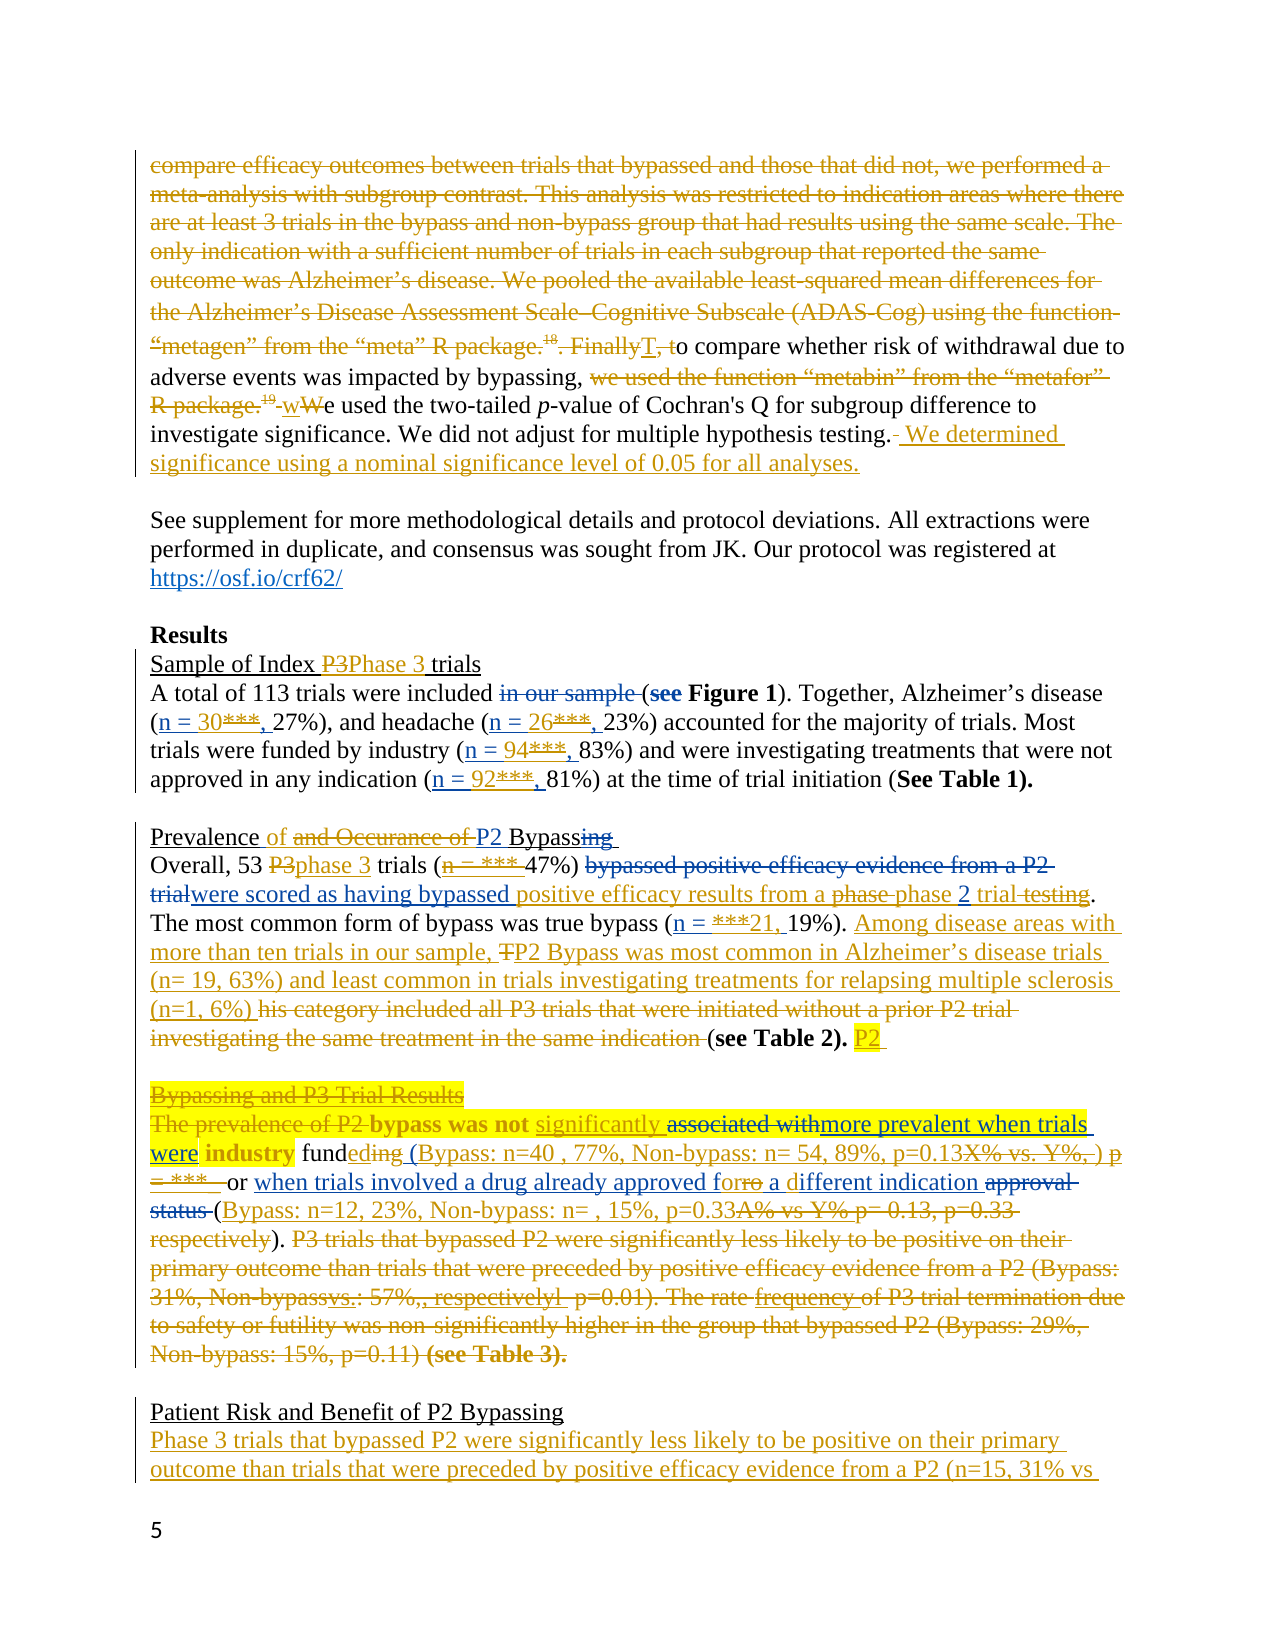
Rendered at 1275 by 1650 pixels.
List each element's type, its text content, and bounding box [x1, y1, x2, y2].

text Sample of Index trials [150, 649, 1125, 678]
text Overall, 53 trials (47%) . The most common form of bypass was true bypass (19%). (see Table 2). [150, 851, 1125, 1052]
text PrevalenceBypass [150, 822, 1125, 851]
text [150, 150, 1125, 477]
text bypass was not industry fundor (). [150, 1109, 1125, 1297]
text Results [150, 621, 1125, 649]
text Patient Risk and Benefit of P2 Bypassing [150, 1397, 1125, 1426]
text bypass was not industry fundor (). [150, 1298, 1125, 1368]
text A total of 113 trials were included ( Figure 1). Together, Alzheimer’s disease (27%), and headache (23%) accounted for the majority of trials. Most trials were funded by industry (83%) and were investigating treatments that were not approved in any indication (81%) at the time of trial initiation (See Table 1). [150, 678, 1125, 793]
text See supplement for more methodological details and protocol deviations. All extractions were performed in duplicate, and consensus was sought from JK. Our protocol was registered at https://osf.io/crf62/ [150, 506, 1125, 592]
